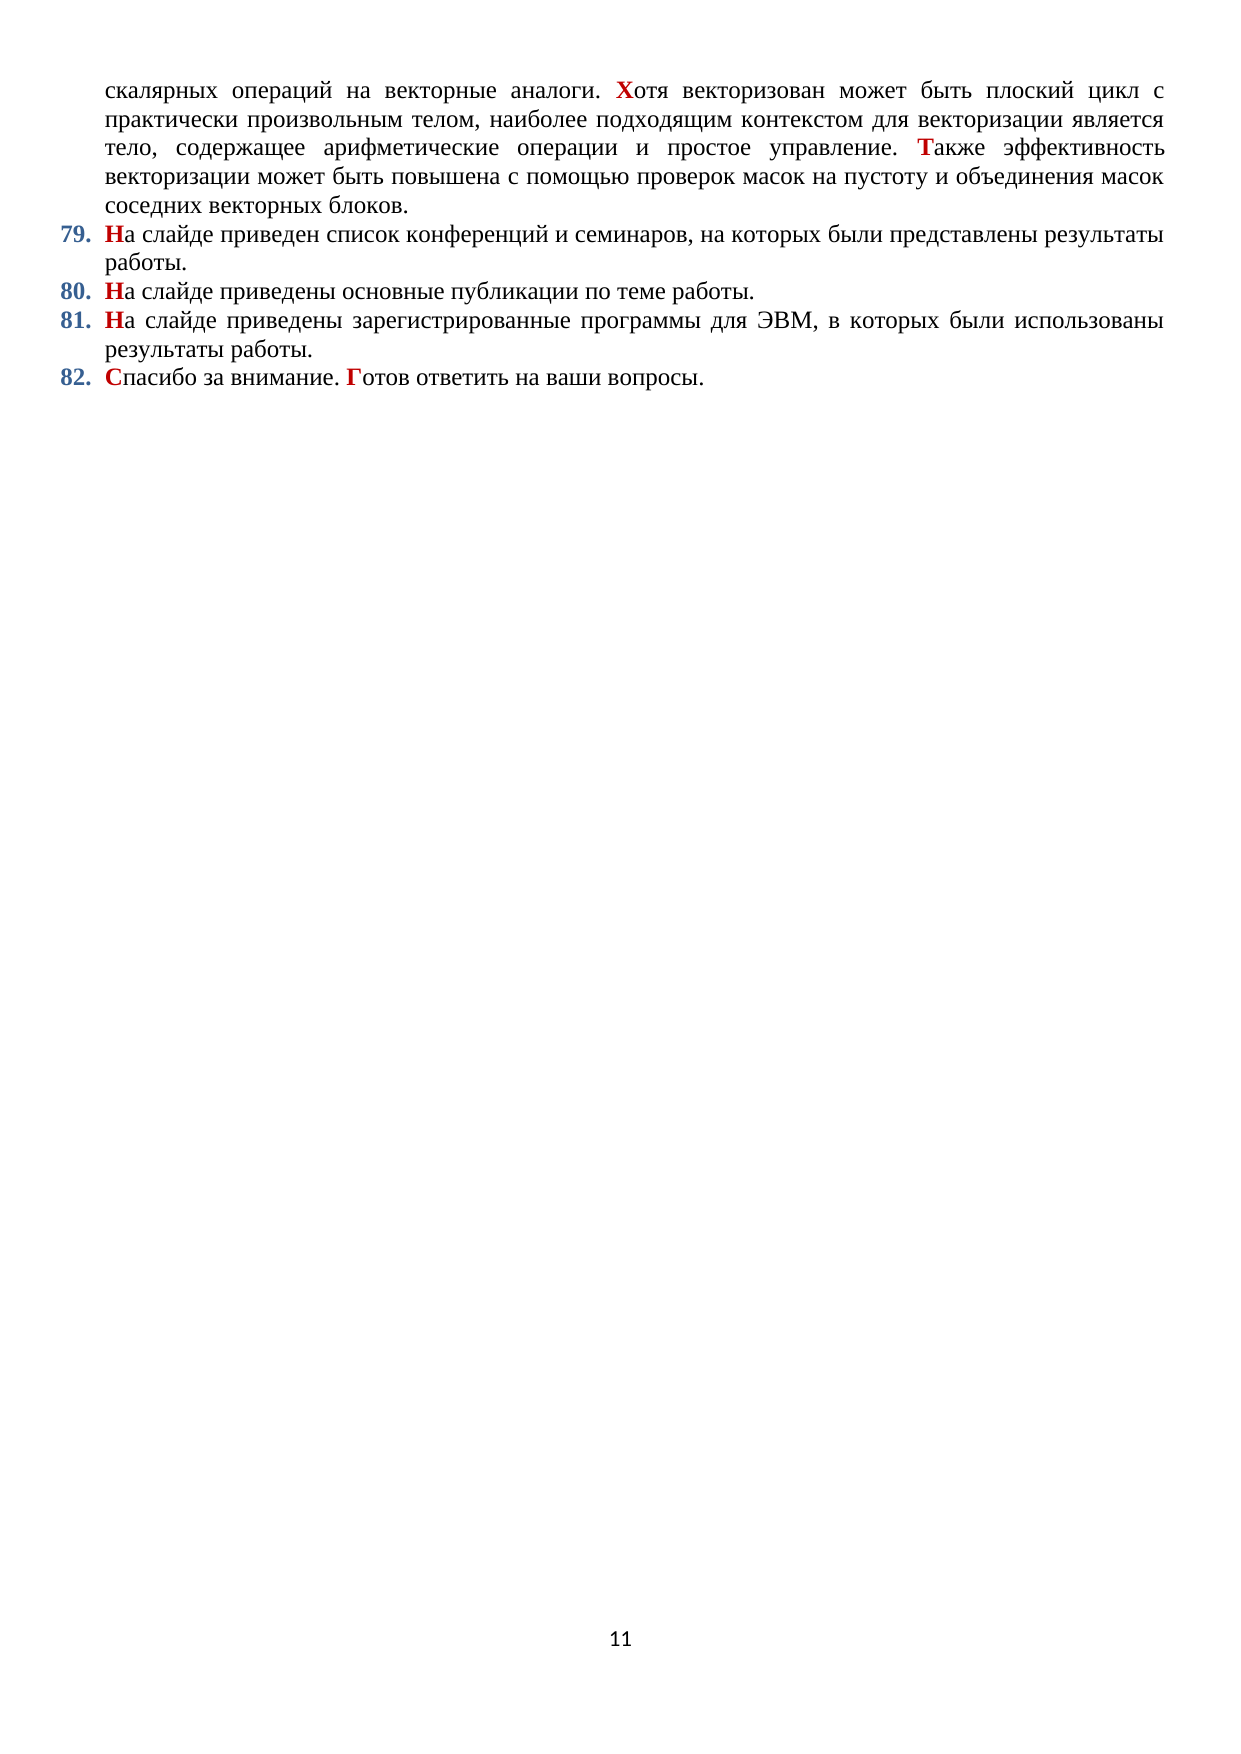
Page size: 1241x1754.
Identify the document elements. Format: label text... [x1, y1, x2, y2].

list На слайде приведены зарегистрированные программы для ЭВМ, в которых были использованы результаты работы. [60, 305, 1165, 362]
list На слайде приведены основные публикации по теме работы. [60, 276, 1165, 305]
list Спасибо за внимание. Готов ответить на ваши вопросы. [60, 362, 1165, 391]
list На слайде приведен список конференций и семинаров, на которых были представлены результаты работы. [60, 219, 1165, 276]
